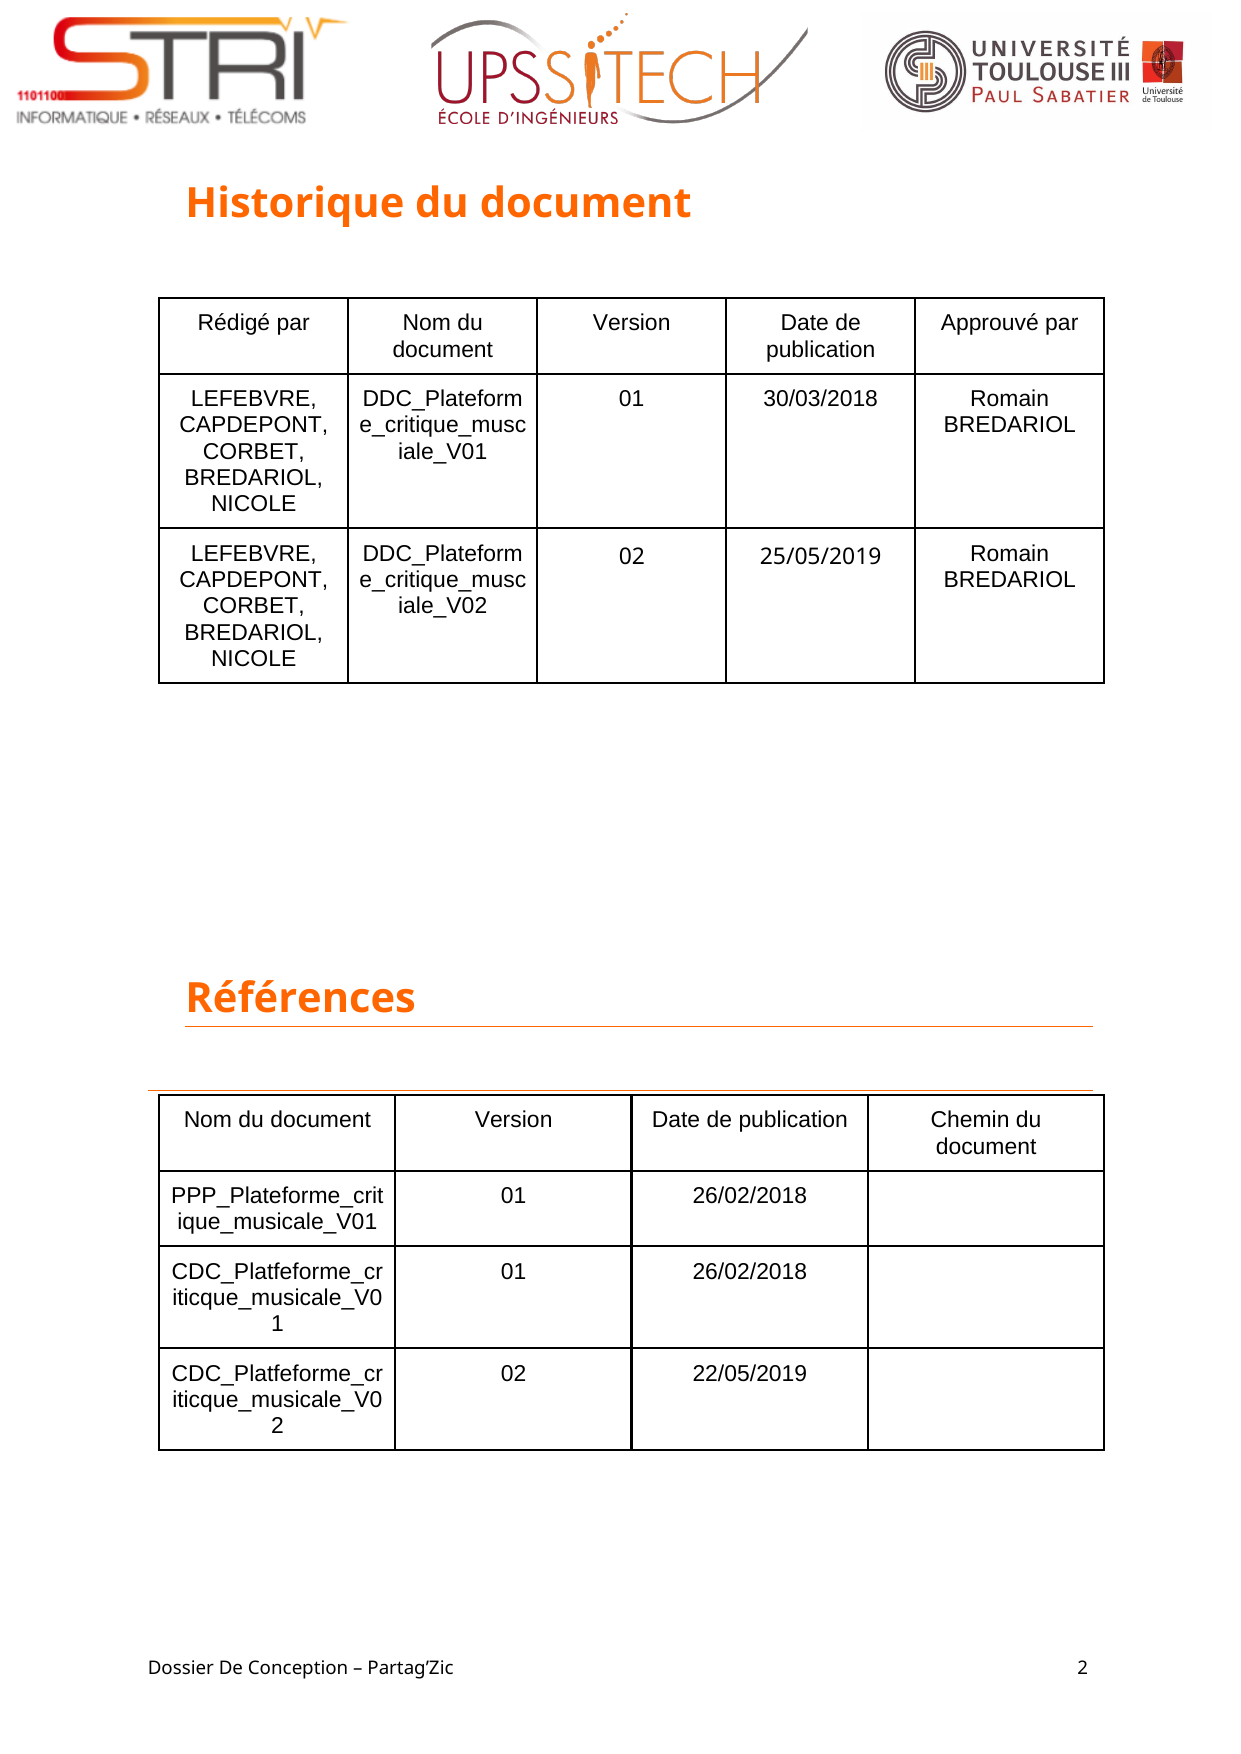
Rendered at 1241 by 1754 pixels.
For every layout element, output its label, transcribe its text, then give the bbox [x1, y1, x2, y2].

table_cell 30/03/2018 [727, 375, 914, 527]
picture [860, 12, 1213, 131]
table_cell PPP_Plateforme_critique_musicale_V01 [160, 1172, 394, 1245]
table_cell 22/05/2019 [633, 1349, 867, 1449]
table_cell 26/02/2018 [633, 1247, 867, 1347]
table_header Approuvé par [916, 299, 1103, 372]
picture [0, 12, 392, 147]
table_cell 01 [396, 1247, 630, 1347]
table_cell CDC_Platfeforme_criticque_musicale_V02 [160, 1349, 394, 1449]
table_cell 01 [396, 1172, 630, 1245]
table_header Nom du document [160, 1096, 394, 1169]
table_cell LEFEBVRE, CAPDEPONT, CORBET, BREDARIOL, NICOLE [160, 529, 347, 682]
table_cell [869, 1247, 1103, 1347]
table_cell Romain BREDARIOL [916, 529, 1103, 682]
table_header Chemin du document [869, 1096, 1103, 1169]
table_cell [869, 1172, 1103, 1245]
table_cell CDC_Platfeforme_criticque_musicale_V01 [160, 1247, 394, 1347]
table_cell LEFEBVRE, CAPDEPONT, CORBET, BREDARIOL, NICOLE [160, 375, 347, 527]
table_cell 02 [396, 1349, 630, 1449]
table_cell DDC_Plateforme_critique_musciale_V02 [349, 529, 536, 682]
table_header Version [396, 1096, 630, 1169]
table_cell Romain BREDARIOL [916, 375, 1103, 527]
table_cell [869, 1349, 1103, 1449]
table_cell 25/05/2019 [727, 529, 914, 682]
text Références [185, 968, 1093, 1026]
text Historique du document [185, 173, 1093, 231]
table_cell 02 [538, 529, 725, 682]
table_cell 26/02/2018 [633, 1172, 867, 1245]
table_cell DDC_Plateforme_critique_musciale_V01 [349, 375, 536, 527]
table_header Nom du document [349, 299, 536, 372]
table_header Version [538, 299, 725, 372]
table_header Date de publication [727, 299, 914, 372]
picture [431, 13, 808, 124]
table_header Rédigé par [160, 299, 347, 372]
table_cell 01 [538, 375, 725, 527]
table_header Date de publication [633, 1096, 867, 1169]
